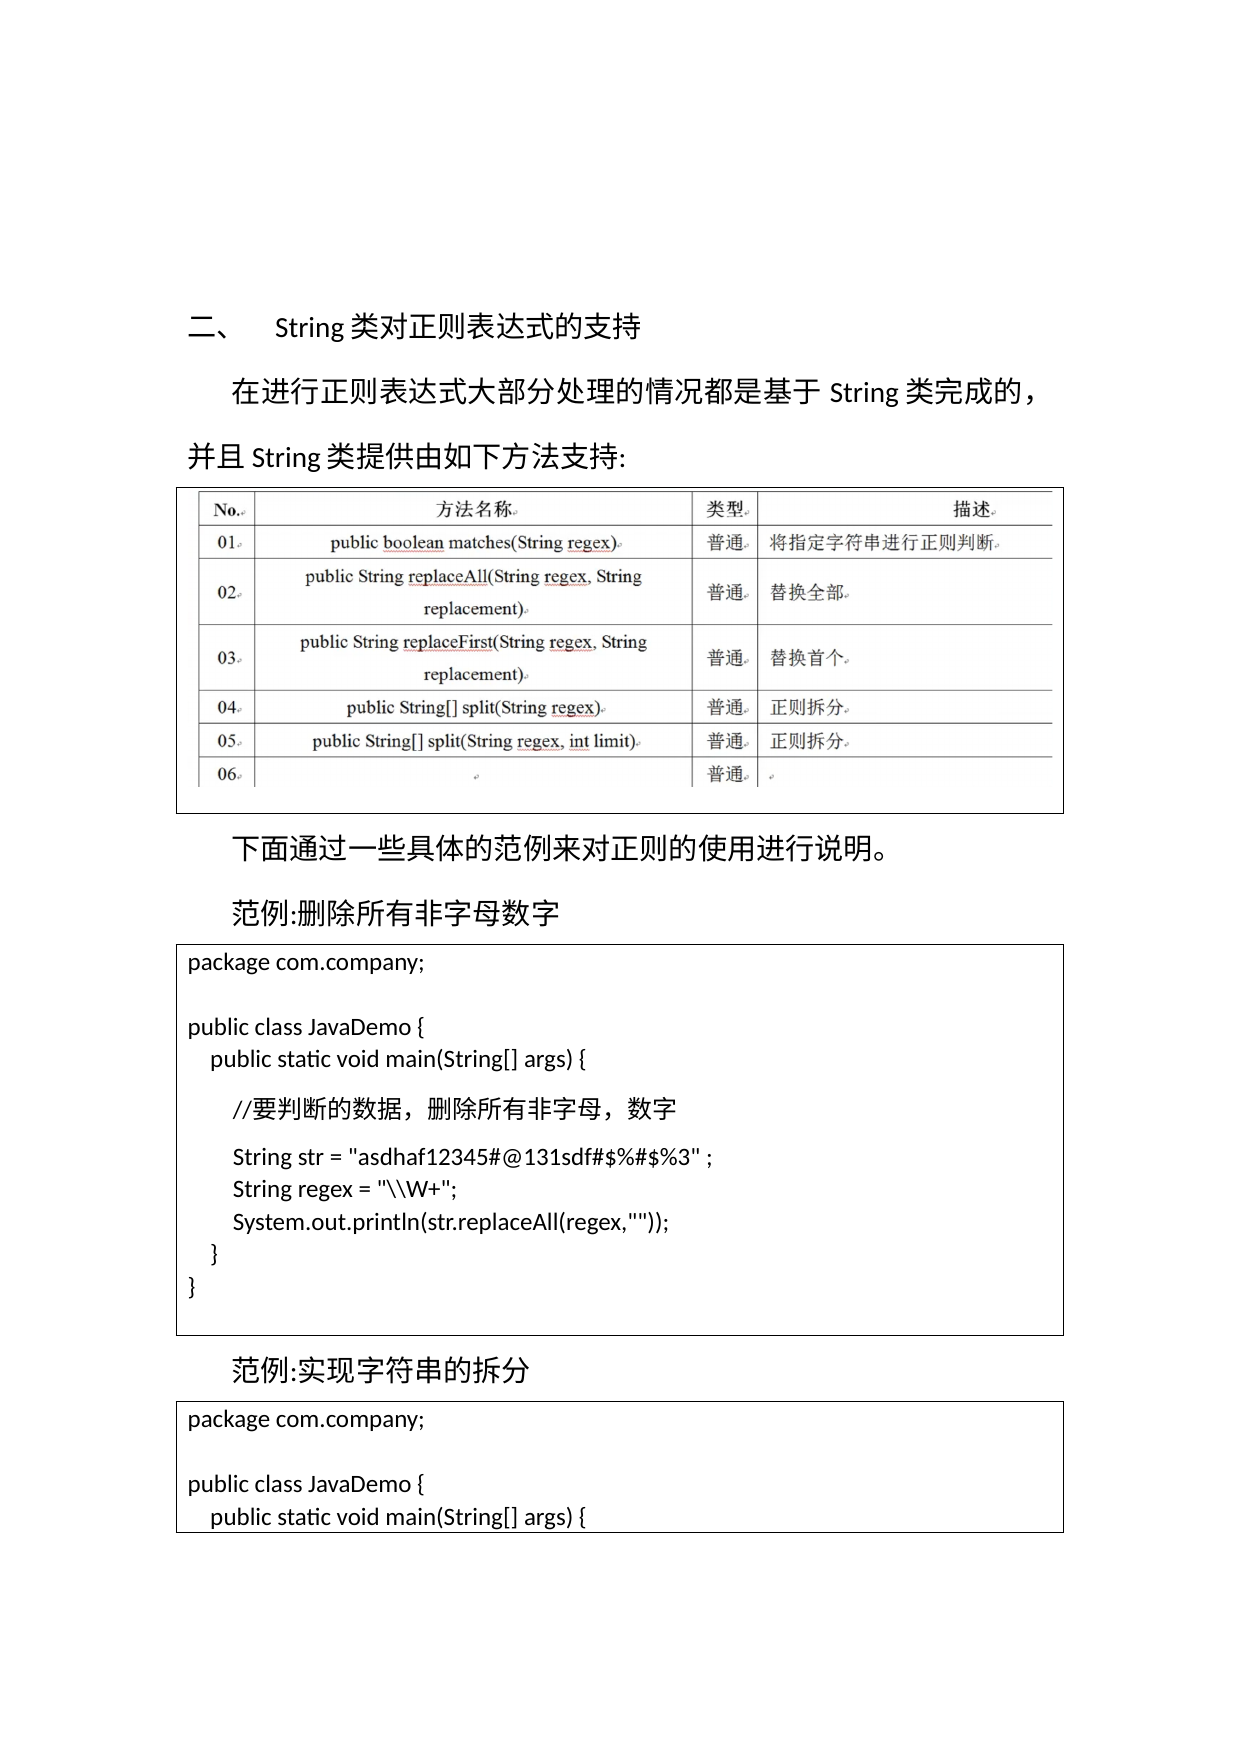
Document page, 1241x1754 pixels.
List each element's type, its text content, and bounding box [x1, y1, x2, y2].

table_header package com.company; public class JavaDemo { public static void main(String[] args) { //要判断的数据，删除所有非字母，数字 String str = "asdhaf12345#@131sdf#$%#$%3" ; String regex = "\\W+"; System.out.println(str.replaceAll(regex,"")); } } [177, 945, 1063, 1335]
table_header [177, 488, 1063, 813]
picture [187, 488, 1053, 787]
list String类对正则表达式的支持 [187, 292, 1053, 357]
list 在进行正则表达式大部分处理的情况都是基于String类完成的，并且String类提供由如下方法支持: [187, 357, 1053, 487]
list 范例:实现字符串的拆分 [187, 1336, 1053, 1401]
list 下面通过一些具体的范例来对正则的使用进行说明。 [187, 814, 1053, 879]
list 范例:删除所有非字母数字 [187, 879, 1053, 944]
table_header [177, 1402, 1063, 1532]
